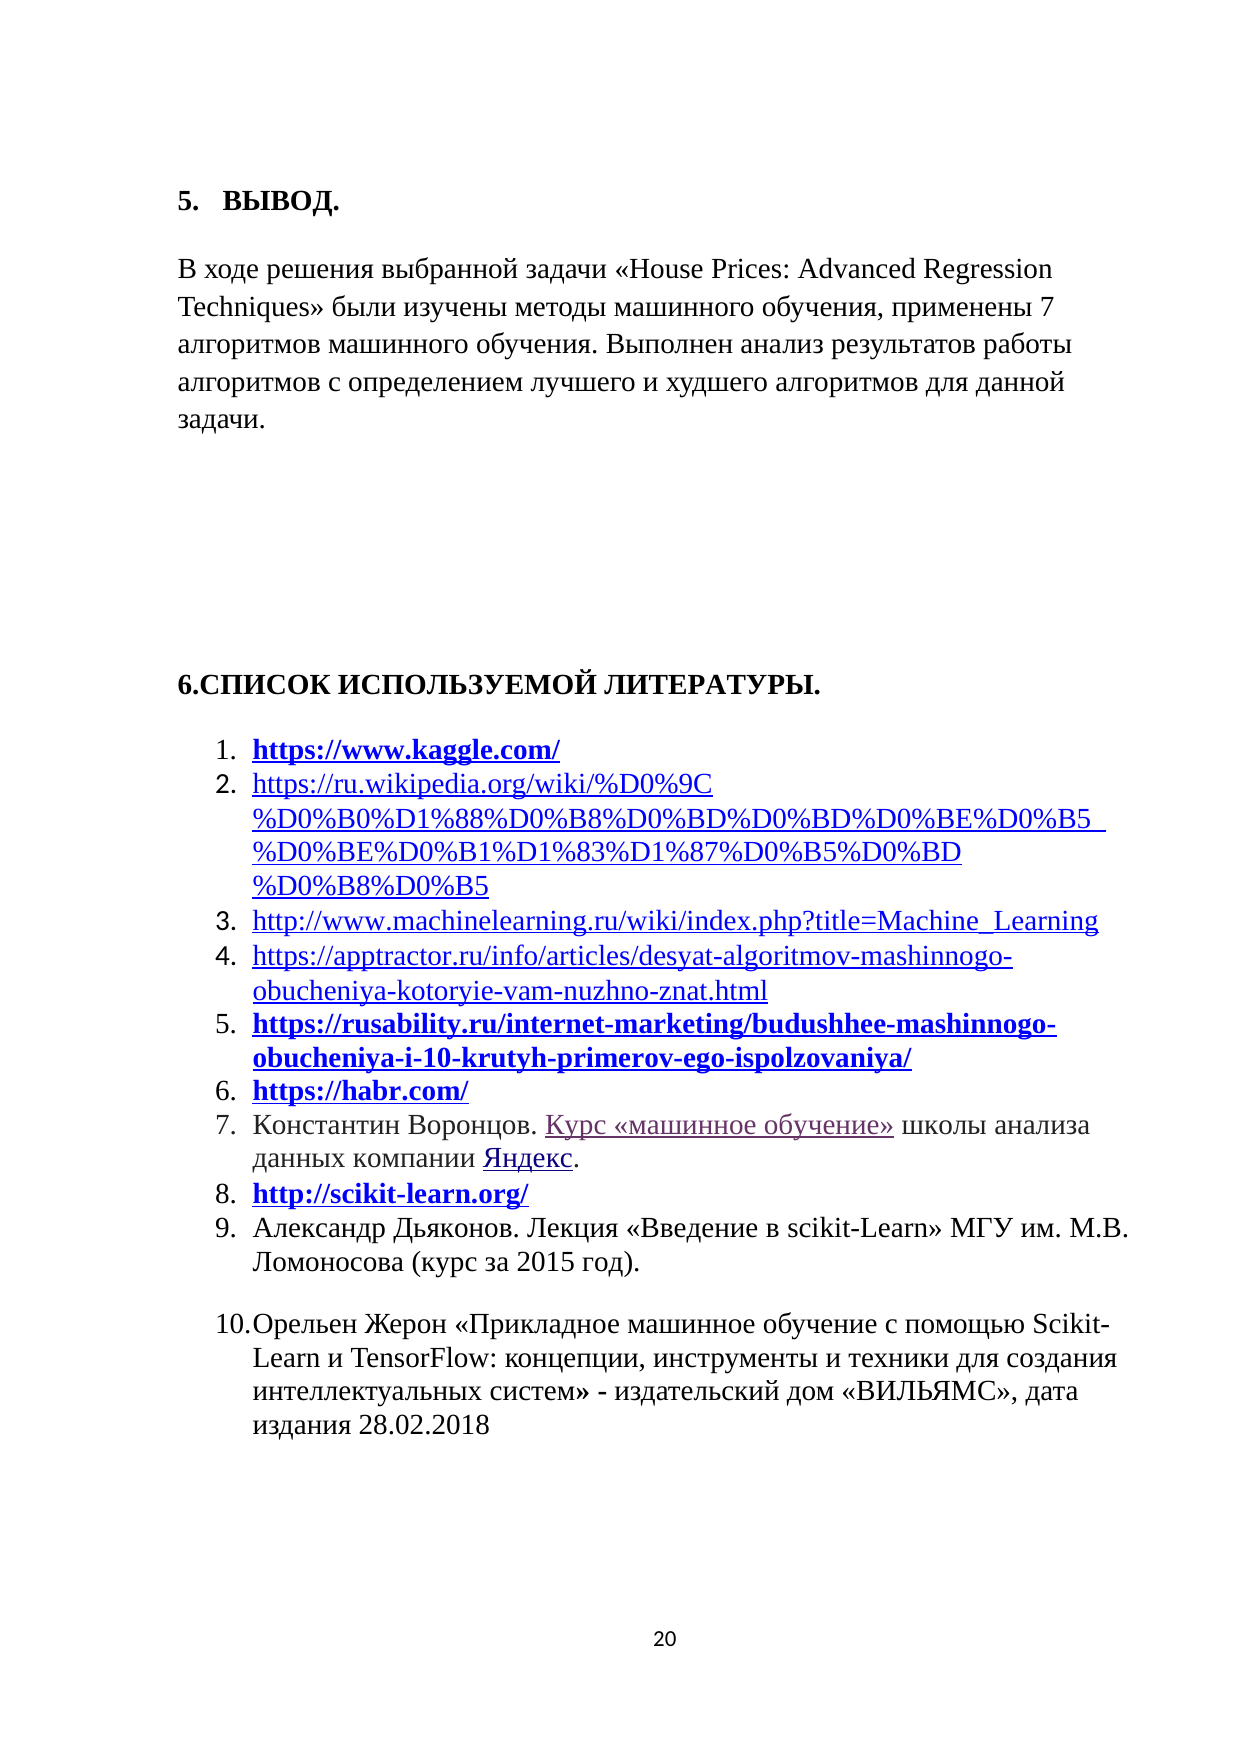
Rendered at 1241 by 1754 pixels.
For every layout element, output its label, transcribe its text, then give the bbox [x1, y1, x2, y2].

list https://apptractor.ru/info/articles/desyat-algoritmov-mashinnogo-obucheniya-kotoryie-vam-nuzhno-znat.html [215, 937, 1152, 1006]
list Александр Дьяконов. Лекция «Введение в scikit-Learn» МГУ им. М.В. Ломоносова (курс за 2015 год). [215, 1210, 1152, 1277]
list https://www.kaggle.com/ [215, 732, 1152, 765]
subtitle Орельен Жерон «Прикладное машинное обучение с помощью Scikit-Learn и TensorFlow: концепции, инструменты и техники для создания интеллектуальных систем» - издательский дом «ВИЛЬЯМС», дата издания 28.02.2018 [215, 1306, 1152, 1441]
list https://rusability.ru/internet-marketing/budushhee-mashinnogo-obucheniya-i-10-krutyh-primerov-ego-ispolzovaniya/ [215, 1006, 1152, 1073]
list Константин Воронцов. Курс «машинное обучение» школы анализа данных компании Яндекс. [215, 1107, 1152, 1174]
text 6.СПИСОК ИСПОЛЬЗУЕМОЙ ЛИТЕРАТУРЫ. [177, 667, 1152, 701]
list http://scikit-learn.org/ [215, 1177, 1152, 1210]
subtitle В ходе решения выбранной задачи «House Prices: Advanced Regression Techniques» были изучены методы машинного обучения, применены 7 алгоритмов машинного обучения. Выполнен анализ результатов работы алгоритмов с определением лучшего и худшего алгоритмов для данной задачи. [177, 248, 1152, 435]
list http://www.machinelearning.ru/wiki/index.php?title=Machine_Learning [215, 902, 1152, 937]
list https://habr.com/ [215, 1073, 1152, 1107]
list https://ru.wikipedia.org/wiki/%D0%9C%D0%B0%D1%88%D0%B8%D0%BD%D0%BD%D0%BE%D0%B5_%D0%BE%D0%B1%D1%83%D1%87%D0%B5%D0%BD%D0%B8%D0%B5 [215, 765, 1152, 902]
list ВЫВОД. [177, 183, 1152, 216]
